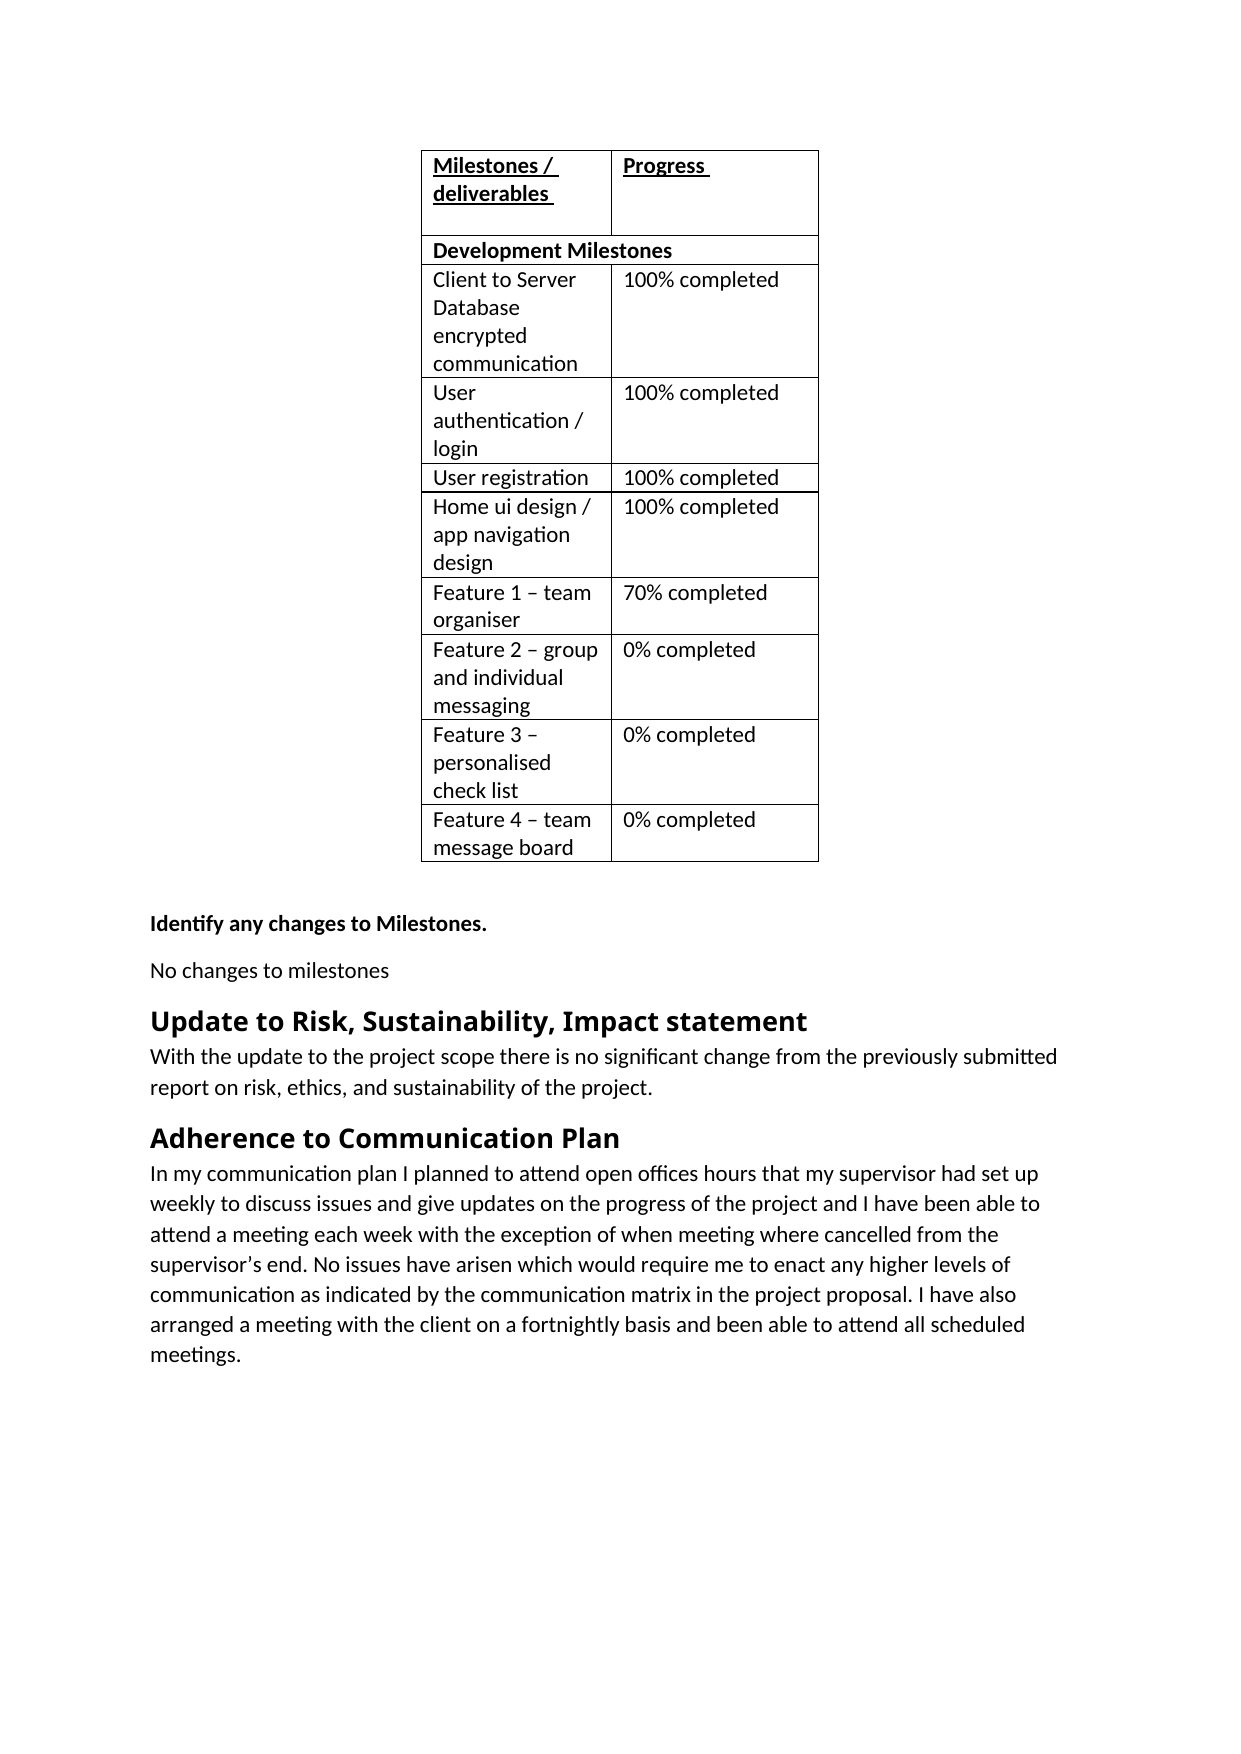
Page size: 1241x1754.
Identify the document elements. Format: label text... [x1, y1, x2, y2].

table_cell 0% completed [612, 720, 818, 804]
table_cell Client to Server Database encrypted communication [422, 265, 611, 377]
text With the update to the project scope there is no significant change from the previously submitted report on risk, ethics, and sustainability of the project. [150, 1042, 1090, 1101]
table_header Milestones / deliverables [422, 151, 611, 235]
table_cell Feature 1 – team organiser [422, 578, 611, 634]
table_cell User registration [422, 464, 611, 491]
text In my communication plan I planned to attend open offices hours that my supervisor had set up weekly to discuss issues and give updates on the progress of the project and I have been able to attend a meeting each week with the exception of when meeting where cancelled from the supervisor’s end. No issues have arisen which would require me to enact any higher levels of communication as indicated by the communication matrix in the project proposal. I have also arranged a meeting with the client on a fortnightly basis and been able to attend all scheduled meetings. [150, 1159, 1090, 1368]
table_cell 100% completed [612, 464, 818, 491]
table_header Progress [612, 151, 818, 235]
table_cell 100% completed [612, 378, 818, 462]
table_cell Home ui design / app navigation design [422, 493, 611, 577]
text No changes to milestones [150, 956, 1090, 984]
table_cell Development Milestones [422, 236, 818, 264]
table_cell 100% completed [612, 265, 818, 377]
text Identify any changes to Milestones. [150, 909, 1090, 937]
table_cell User authentication / login [422, 378, 611, 462]
table_cell 0% completed [612, 805, 818, 861]
table_cell Feature 3 – personalised check list [422, 720, 611, 804]
table_cell Feature 2 – group and individual messaging [422, 635, 611, 719]
table_cell 100% completed [612, 493, 818, 577]
subtitle Update to Risk, Sustainability, Impact statement [150, 1003, 1090, 1039]
table_cell 70% completed [612, 578, 818, 634]
table_cell Feature 4 – team message board [422, 805, 611, 861]
table_cell 0% completed [612, 635, 818, 719]
subtitle Adherence to Communication Plan [150, 1119, 1090, 1156]
